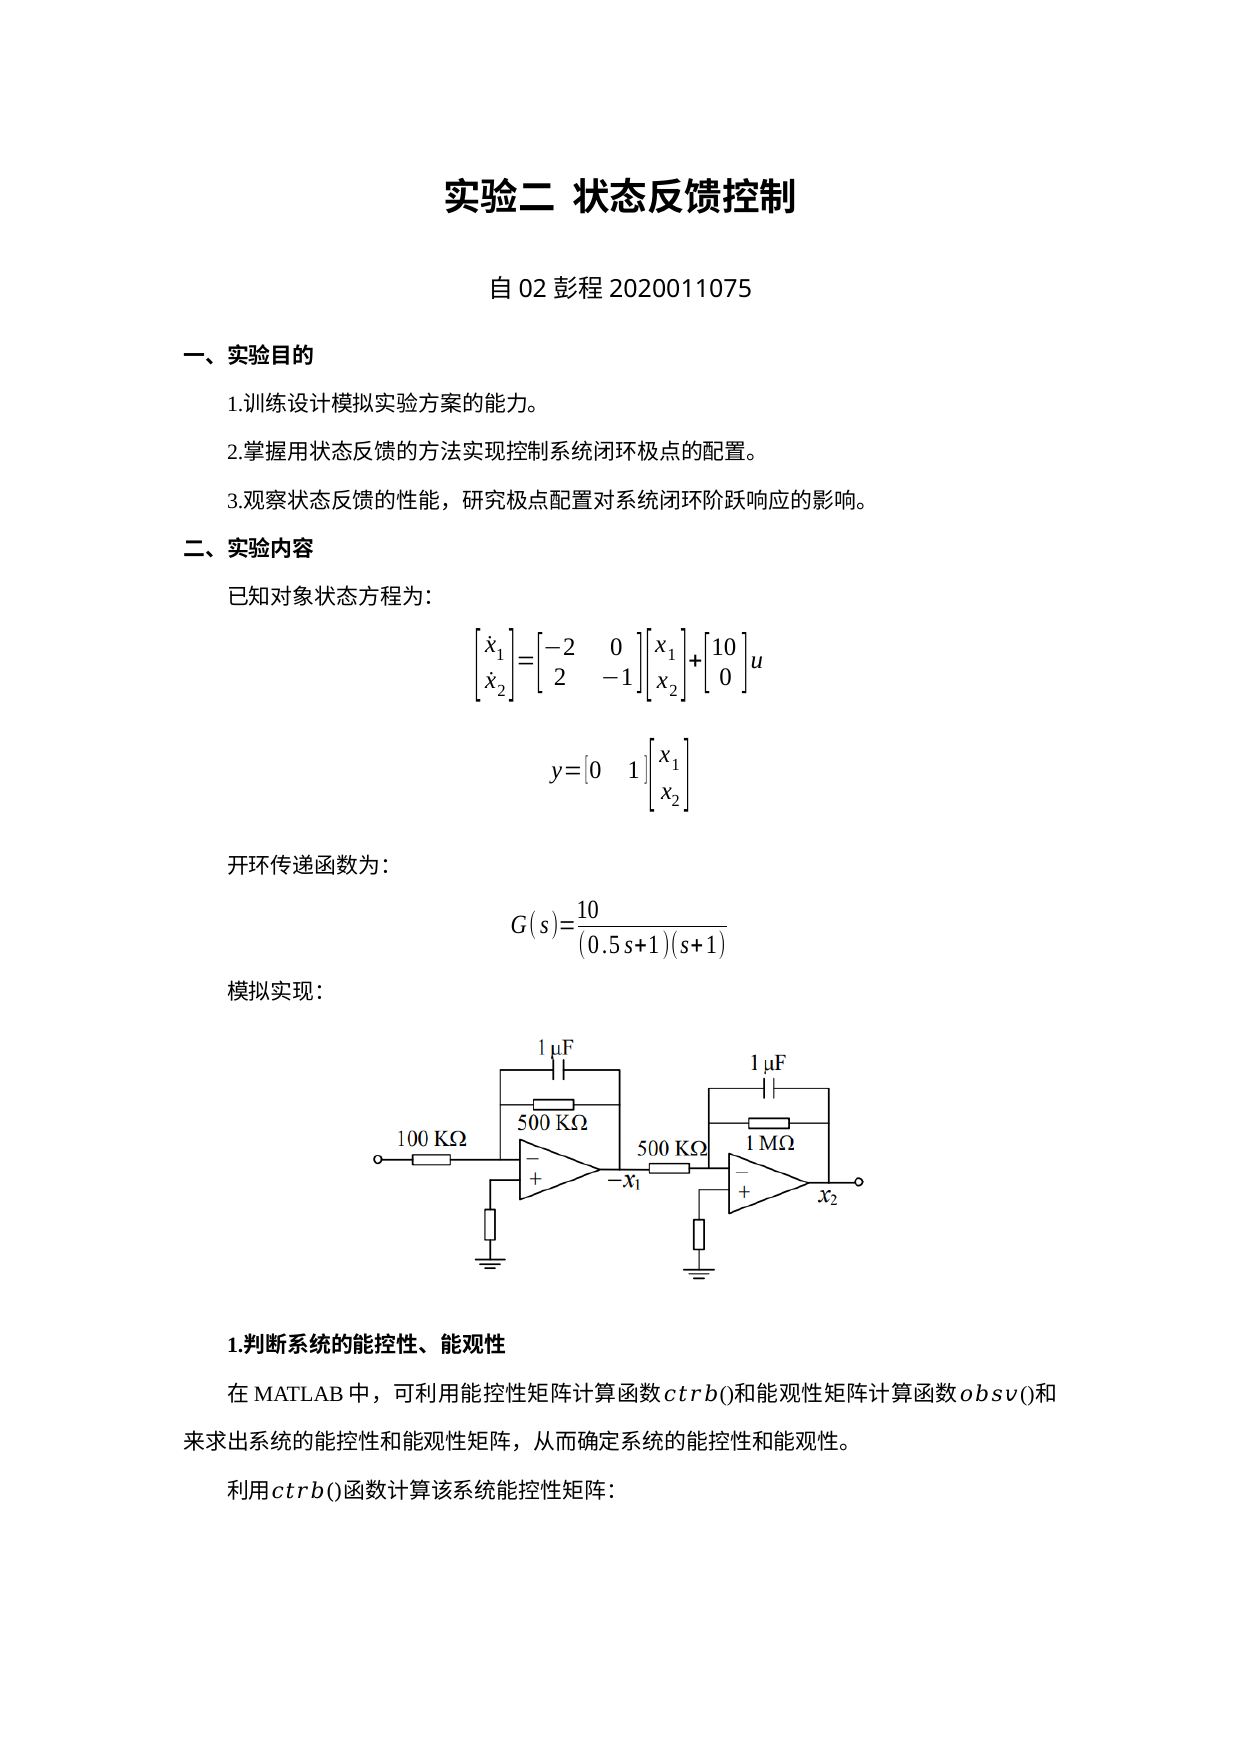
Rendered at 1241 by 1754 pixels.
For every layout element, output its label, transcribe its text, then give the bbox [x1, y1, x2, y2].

text 在MATLAB中，可利用能控性矩阵计算函数𝑐𝑡𝑟𝑏()和能观性矩阵计算函数𝑜𝑏𝑠𝑣()和来求出系统的能控性和能观性矩阵，从而确定系统的能控性和能观性。 [183, 1375, 1057, 1456]
text 1.训练设计模拟实验方案的能力。 [183, 386, 1057, 418]
text 3.观察状态反馈的性能，研究极点配置对系统闭环阶跃响应的影响。 [183, 482, 1057, 515]
text 2.掌握用状态反馈的方法实现控制系统闭环极点的配置。 [183, 434, 1057, 466]
text 开环传递函数为： [183, 847, 1057, 880]
text 二、实验内容 [183, 531, 1057, 563]
text 1.判断系统的能控性、能观性 [183, 1327, 1057, 1359]
text 自02 彭程 2020011075 [183, 254, 1057, 319]
text 模拟实现： [183, 973, 1057, 1006]
picture [360, 1021, 880, 1299]
text 利用𝑐𝑡𝑟𝑏()函数计算该系统能控性矩阵： [183, 1472, 1057, 1505]
text 已知对象状态方程为： [183, 579, 1057, 611]
text 实验二 状态反馈控制 [183, 162, 1057, 227]
text 一、实验目的 [183, 337, 1057, 370]
